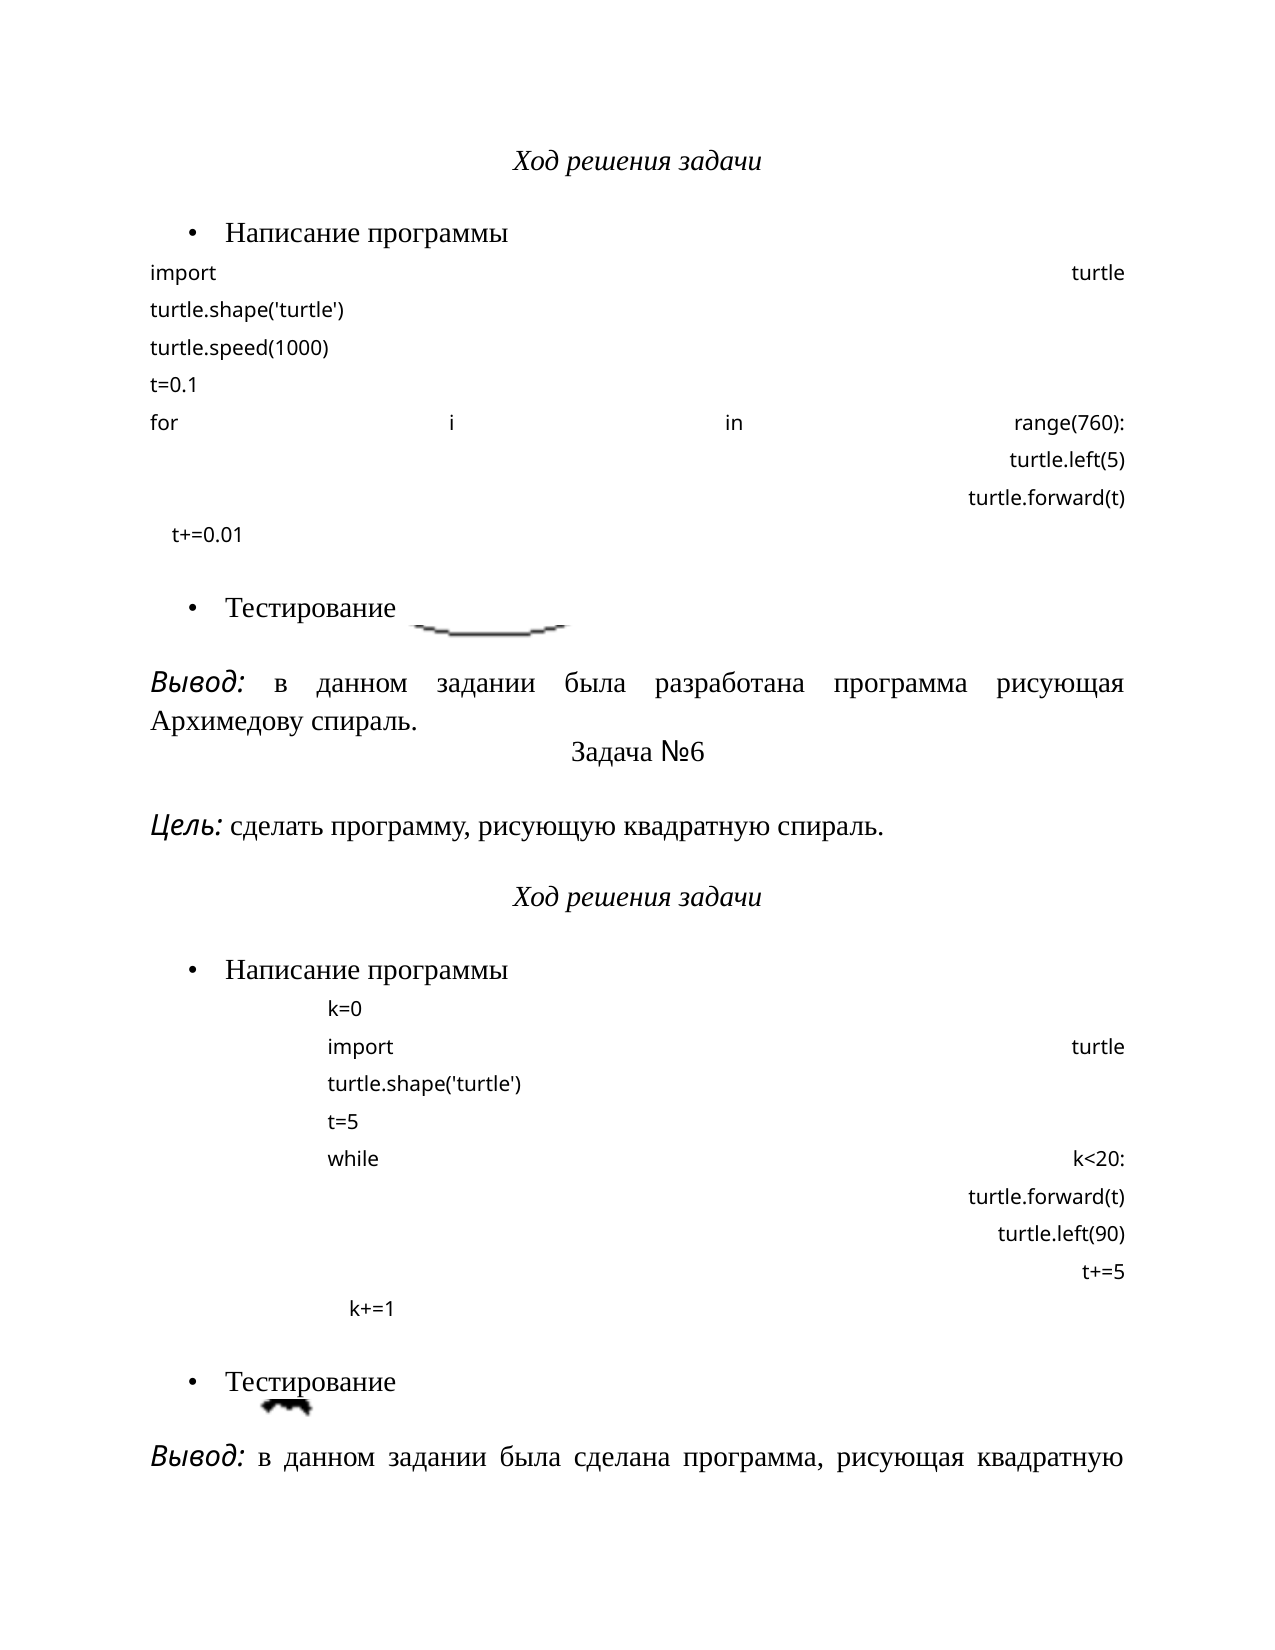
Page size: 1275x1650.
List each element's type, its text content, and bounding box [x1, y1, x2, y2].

list Тестирование [187, 1362, 1125, 1399]
text Ход решения задачи [150, 150, 1125, 175]
list Тестирование [187, 587, 1125, 625]
text Ход решения задачи [150, 887, 1125, 912]
list Написание программы [187, 212, 1125, 250]
text Вывод: в данном задании была разработана программа рисующая Архимедову спираль. [150, 662, 1125, 737]
list Написание программы [187, 949, 1125, 987]
text Цель: сделать программу, рисующую квадратную спираль. [150, 804, 1125, 843]
text import turtle turtle.shape('turtle') turtle.speed(1000) t=0.1 for i in range(760): turtle.left(5) turtle.forward(t) t+=0.01 [150, 250, 1125, 550]
text k=0 import turtle turtle.shape('turtle') t=5 while k<20: turtle.forward(t) turtle.left(90) t+=5 k+=1 [327, 987, 1125, 1324]
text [150, 1437, 1125, 1474]
text Задача №6 [150, 742, 1125, 767]
